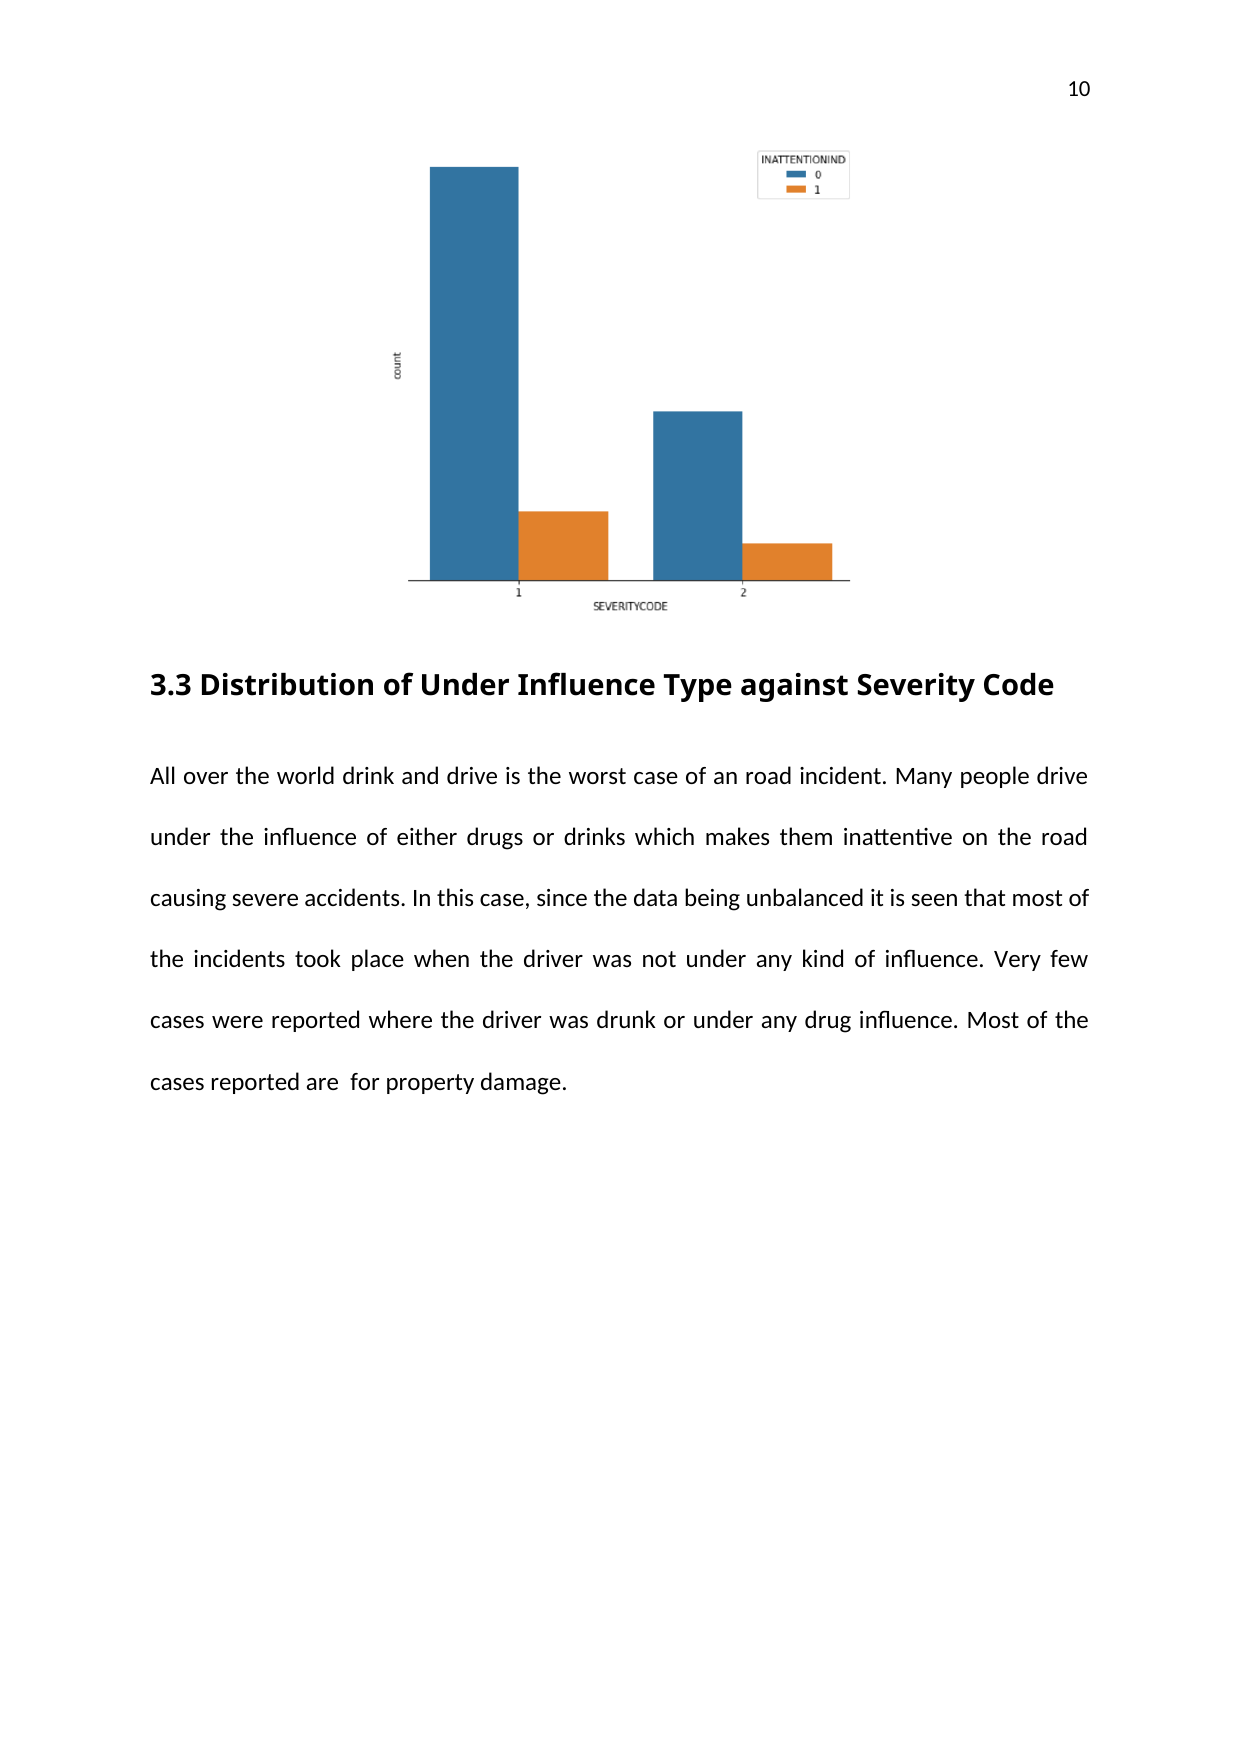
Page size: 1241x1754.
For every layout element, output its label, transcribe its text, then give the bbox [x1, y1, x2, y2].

text All over the world drink and drive is the worst case of an road incident. Many people drive under the influence of either drugs or drinks which makes them inattentive on the road causing severe accidents. In this case, since the data being unbalanced it is seen that most of the incidents took place when the driver was not under any kind of influence. Very few cases were reported where the driver was drunk or under any drug influence. Most of the cases reported are for property damage. [150, 761, 1090, 1096]
text 3.3 Distribution of Under Influence Type against Severity Code [150, 664, 1090, 704]
picture [390, 150, 851, 620]
